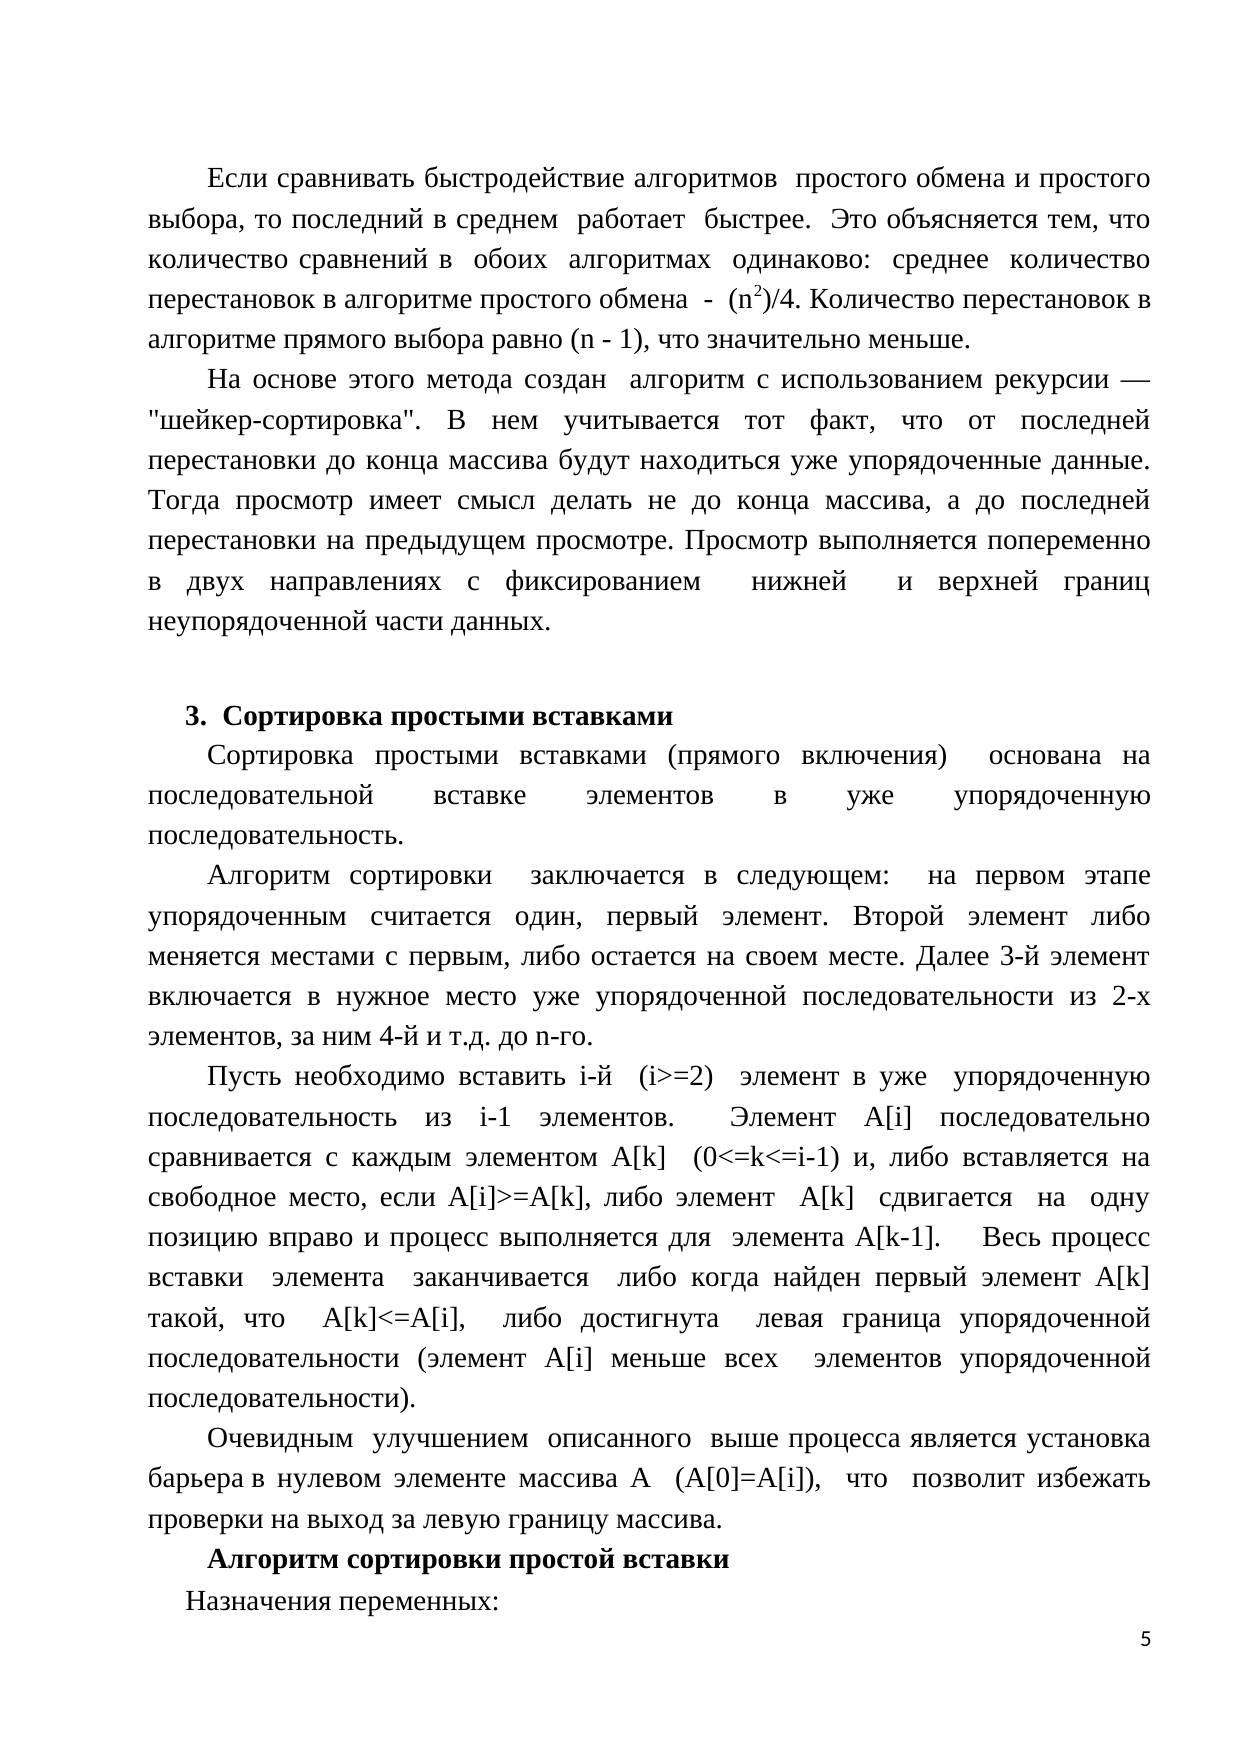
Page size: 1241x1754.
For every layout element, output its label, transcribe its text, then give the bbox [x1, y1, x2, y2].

text Назначения переменных: [148, 1583, 1152, 1617]
text Алгоритм сортировки заключается в следующем: на первом этапе упорядоченным считается один, первый элемент. Второй элемент либо меняется местами с первым, либо остается на своем месте. Далее 3-й элемент включается в нужное место уже упорядоченной последовательности из 2-х элементов, за ним 4-й и т.д. до n-го. [148, 857, 1152, 1052]
text Пусть необходимо вставить i-й (i>=2) элемент в уже упорядоченную последовательность из i-1 элементов. Элемент A[i] последовательно сравнивается с каждым элементом A[k] (0<=k<=i-1) и, либо вставляется на свободное место, если A[i]>=A[k], либо элемент A[k] сдвигается на одну позицию вправо и процесс выполняется для элемента A[k-1]. Весь процесс вставки элемента заканчивается либо когда найден первый элемент A[k] такой, что A[k]<=A[i], либо достигнута левая граница упорядоченной последовательности (элемент A[i] меньше всех элементов упорядоченной последовательности). [148, 1058, 1152, 1414]
text Алгоритм сортировки простой вставки [148, 1541, 1152, 1574]
text Очевидным улучшением описанного выше процесса является установка барьера в нулевом элементе массива А (A[0]=A[i]), что позволит избежать проверки на выход за левую границу массива. [148, 1420, 1152, 1534]
text Сортировка простыми вставками (прямого включения) основана на последовательной вставке элементов в уже упорядоченную последовательность. [148, 737, 1152, 851]
text Если сравнивать быстродействие алгоритмов простого обмена и простого выбора, то последний в среднем работает быстрее. Это объясняется тем, что количество сравнений в обоих алгоритмах одинаково: среднее количество перестановок в алгоритме простого обмена - (n2)/4. Количество перестановок в алгоритме прямого выбора равно (n - 1), что значительно меньше. [148, 161, 1152, 355]
text На основе этого метода создан алгоритм с использованием рекурсии — "шейкер-сортировка". В нем учитывается тот факт, что от последней перестановки до конца массива будут находиться уже упорядоченные данные. Тогда просмотр имеет смысл делать не до конца массива, а до последней перестановки на предыдущем просмотре. Просмотр выполняется попеременно в двух направлениях с фиксированием нижней и верхней границ неупорядоченной части данных. [148, 362, 1152, 636]
subtitle Сортировка простыми вставками [185, 698, 1152, 732]
